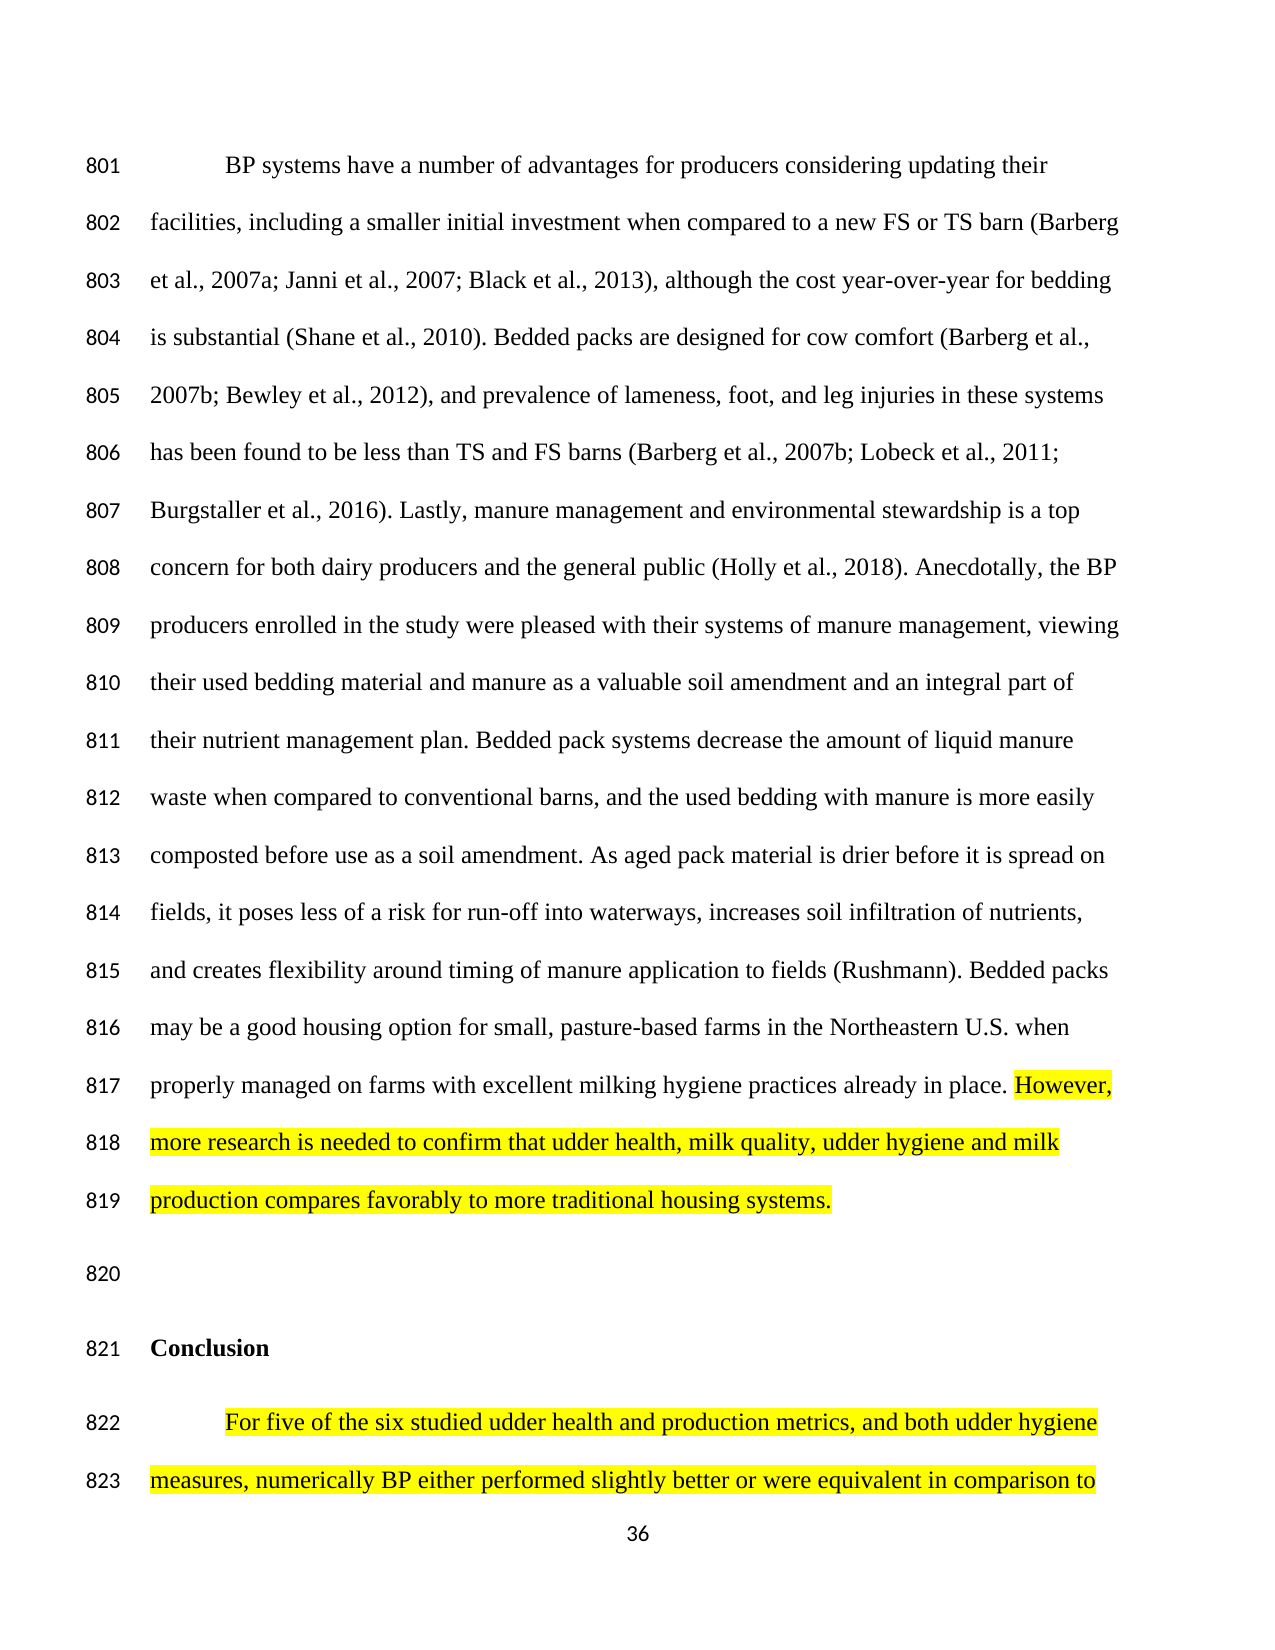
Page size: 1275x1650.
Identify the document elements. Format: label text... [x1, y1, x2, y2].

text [150, 1407, 1125, 1494]
text systems have a number of advantages for producers considering updating their facilities, including a smaller initial investment when compared to a new or barn (Barberg et al., 2007a; Janni et al., 2007; Black et al., 2013), although the cost year-over-year for bedding is substantial (Shane et al., 2010). Bedded packs are designed for cow comfort (Barberg et al., 2007b; Bewley et al., 2012), and prevalence of lameness, foot, and leg injuries in these systems has been found to be less than and barns (Barberg et al., 2007b; Lobeck et al., 2011; Burgstaller et al., 2016). Lastly, manure management and environmental stewardship is a top concern for both dairy producers and the general public (Holly et al., 2018). Anecdotally, the BP producers enrolled in the study were pleased with their systems of manure management, viewing their used bedding material and manure as a valuable soil amendment and an integral part of their nutrient management plan. Bedded pack systems decrease the amount of liquid manure waste when compared to conventional barns, and the used bedding with manure is more easily composted before use as a soil amendment. As pack material is drier before it is spread on fields, it poses less of a risk for run-off into waterways, increases soil infiltration of nutrients, and creates flexibility around timing of manure application to fields (Rushmann). may be good housing option for small, pasture-based farms in the Northeastern US [150, 150, 1125, 1214]
text Conclusion [150, 1333, 1125, 1362]
